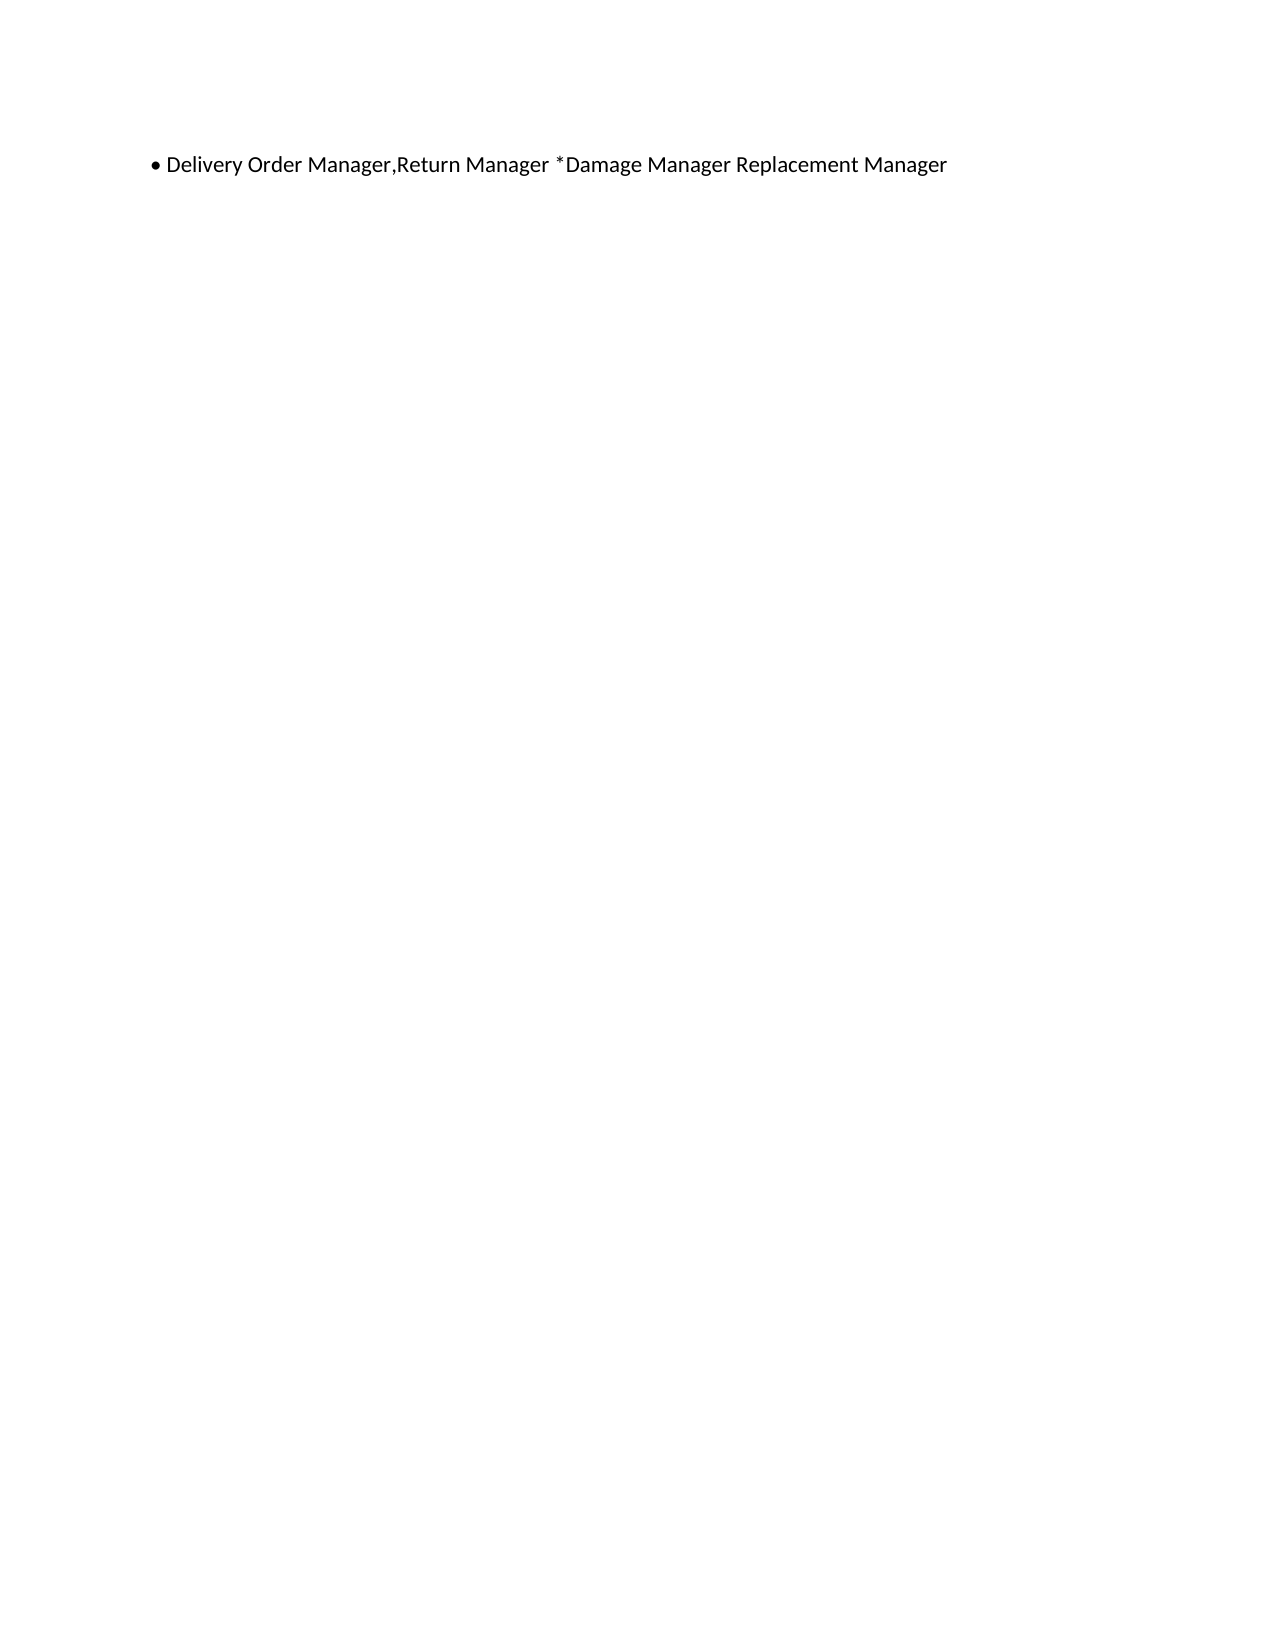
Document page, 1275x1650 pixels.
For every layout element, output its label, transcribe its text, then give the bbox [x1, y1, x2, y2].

text • Delivery Order Manager,Return Manager *Damage Manager Replacement Manager [150, 150, 1125, 178]
